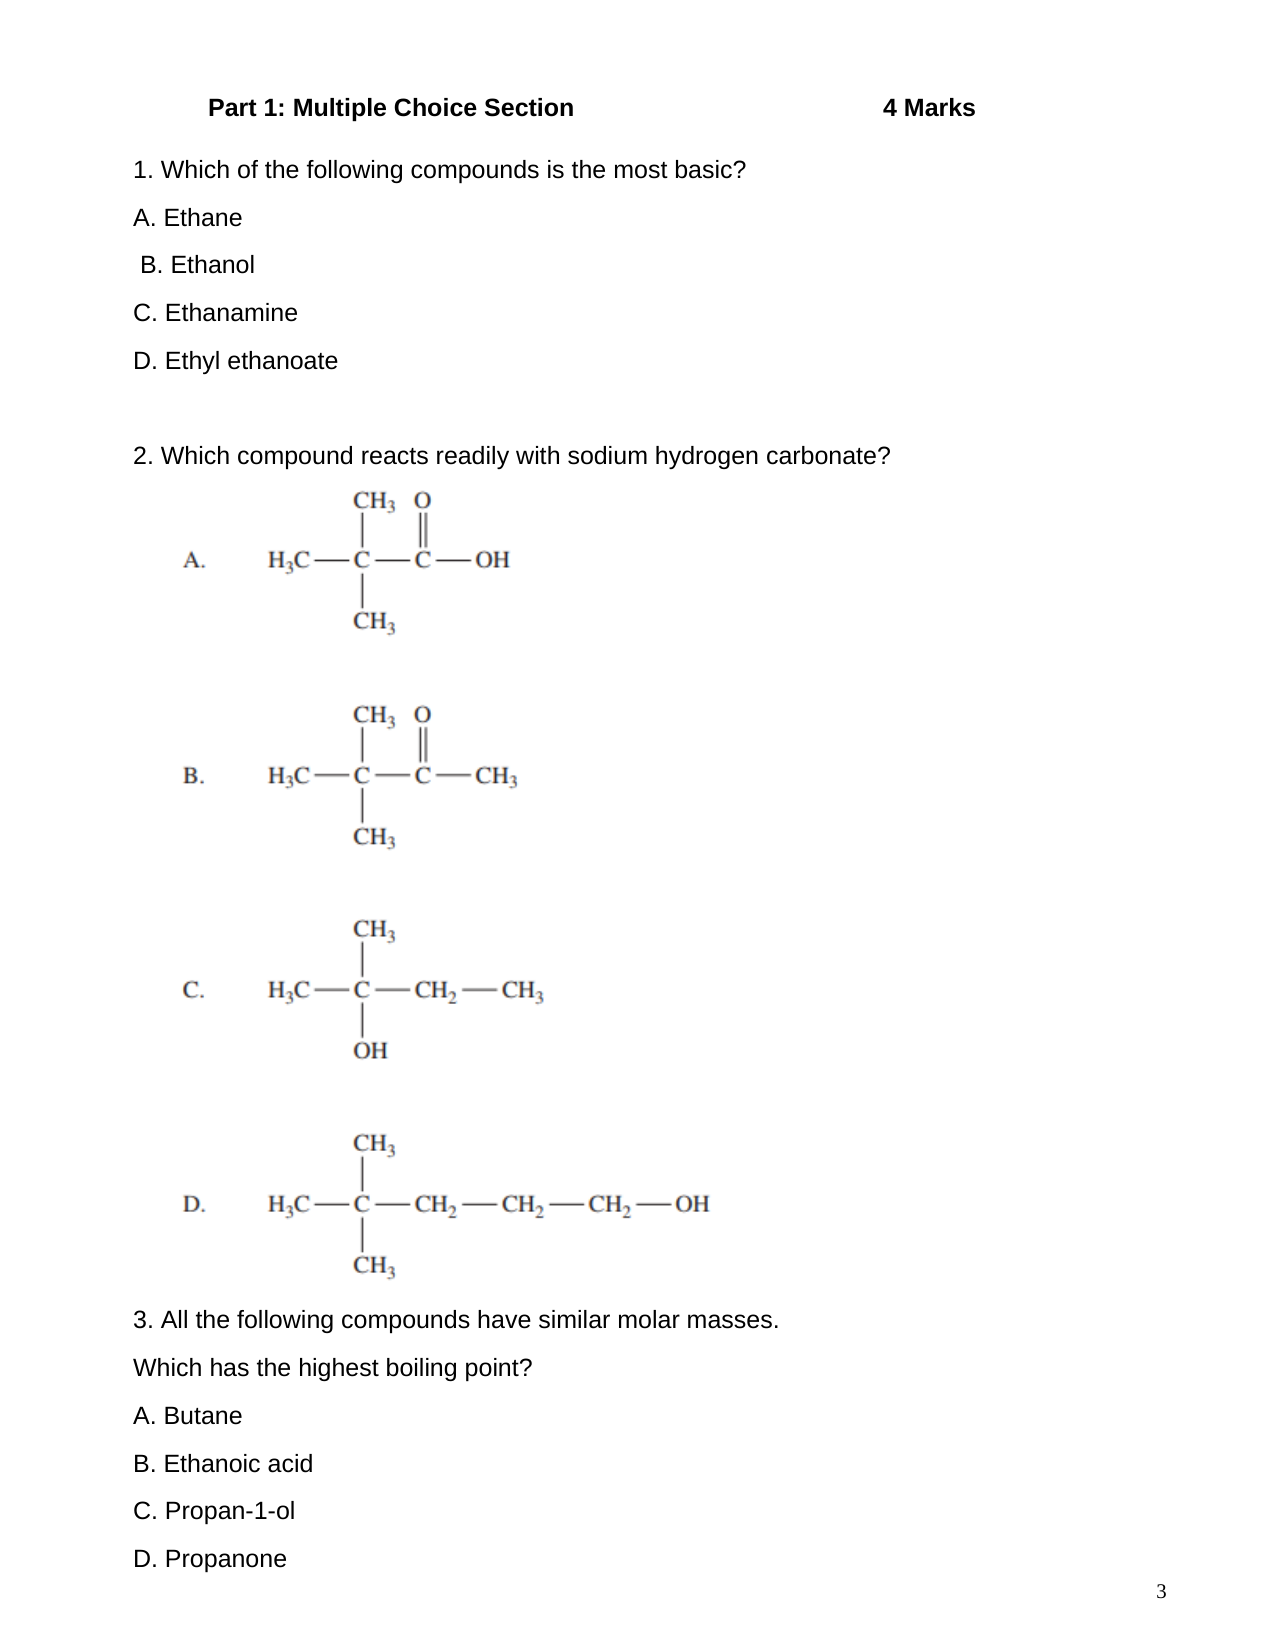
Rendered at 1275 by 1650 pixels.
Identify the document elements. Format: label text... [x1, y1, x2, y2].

text 1. Which of the following compounds is the most basic? [133, 155, 1167, 184]
text C. Propan-1-ol [133, 1496, 1167, 1525]
text 2. Which compound reacts readily with sodium hydrogen carbonate? [133, 441, 1167, 470]
text C. Ethanamine [133, 298, 1167, 327]
text A. Ethane [133, 203, 1167, 231]
text 3. All the following compounds have similar molar masses. [133, 1306, 1167, 1334]
text B. Ethanoic acid [133, 1449, 1167, 1477]
text B. Ethanol [133, 250, 1167, 279]
picture [132, 488, 733, 1287]
text D. Propanone [133, 1544, 1167, 1573]
text Which has the highest boiling point? [133, 1353, 1167, 1382]
list Part 1: Multiple Choice Section 4 Marks [208, 93, 1167, 121]
text D. Ethyl ethanoate [133, 346, 1167, 374]
text A. Butane [133, 1401, 1167, 1430]
